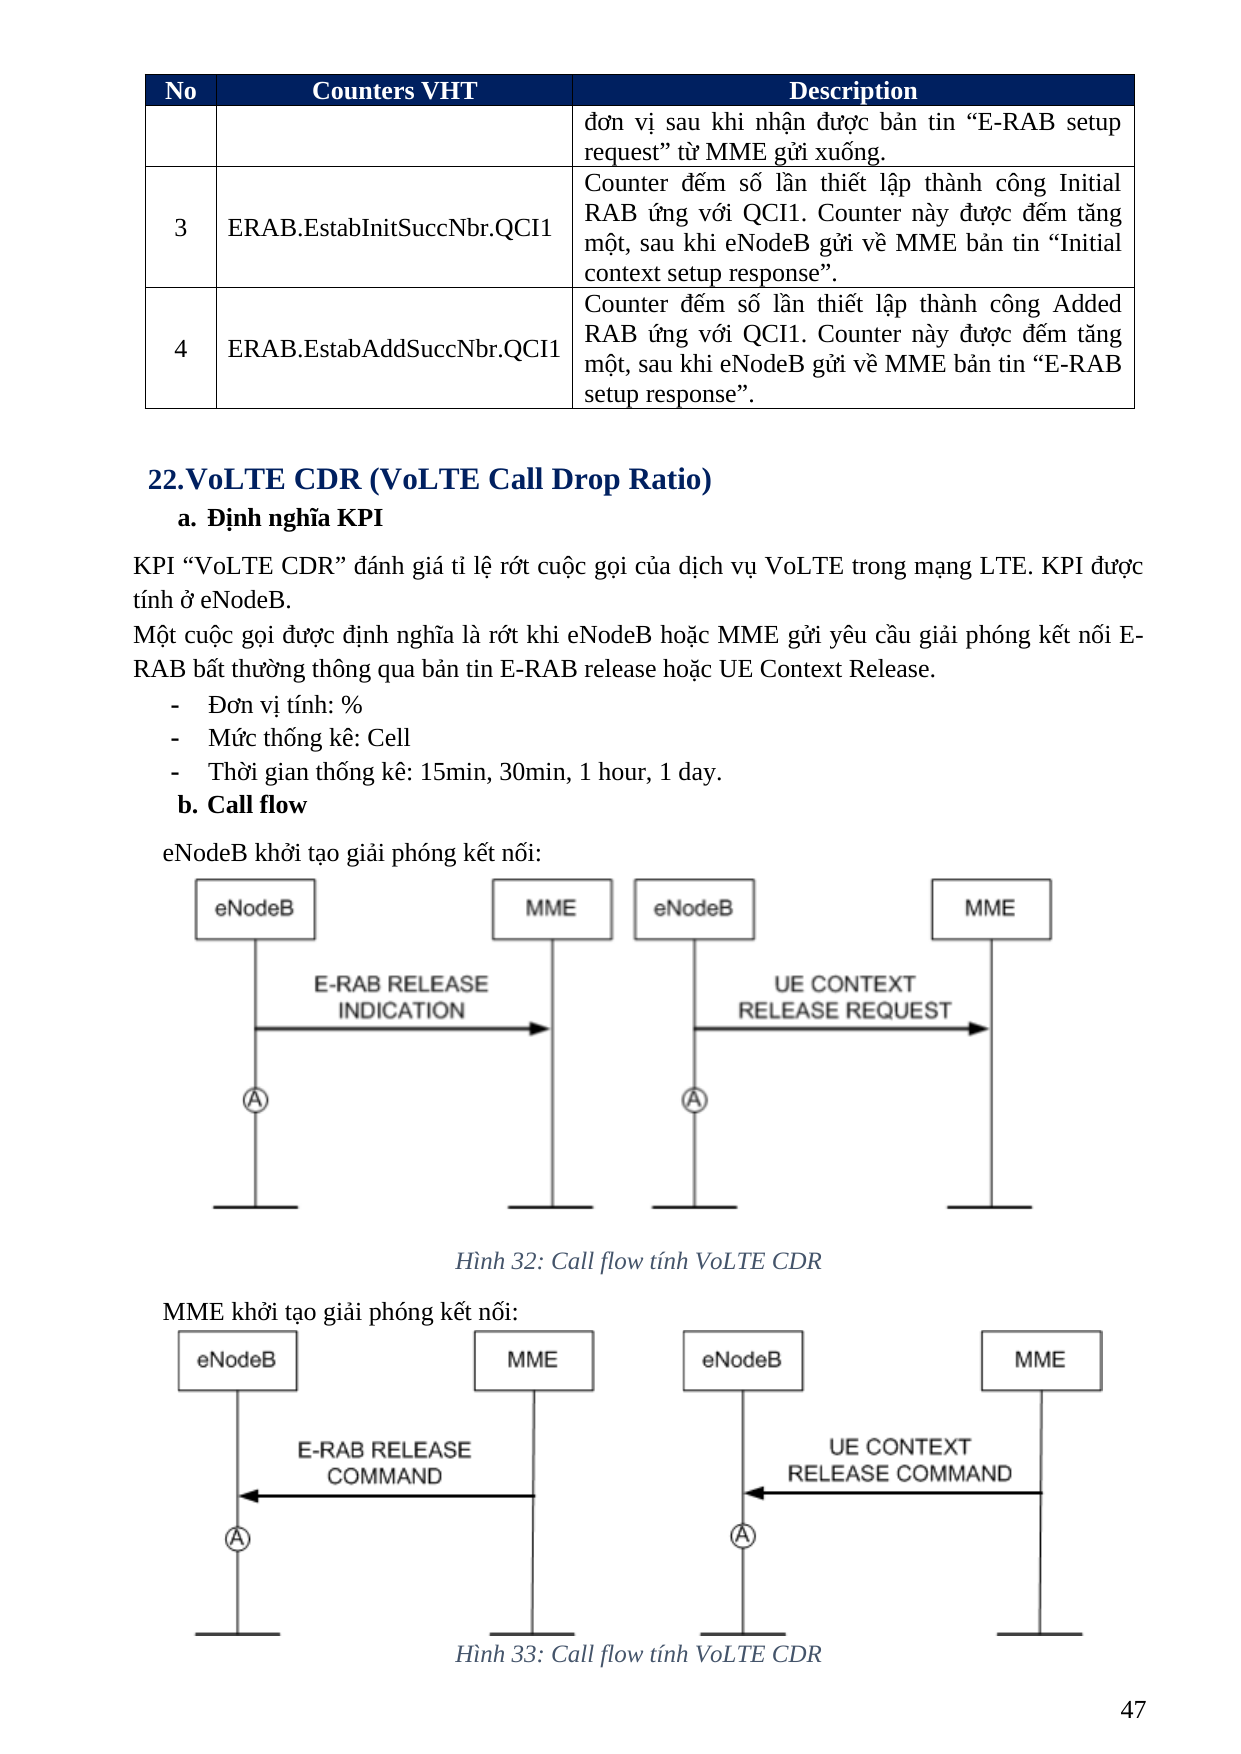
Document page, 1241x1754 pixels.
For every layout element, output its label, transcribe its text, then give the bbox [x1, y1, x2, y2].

list Call flow [177, 789, 1146, 819]
list Mức thống kê: Cell [170, 722, 1146, 753]
table_header No [146, 75, 216, 105]
table_cell Counter đếm số lần thiết lập thành công Initial RAB ứng với QCI1. Counter này được đếm tăng một, sau khi eNodeB gửi về MME bản tin “Initial context setup response”. [573, 167, 1134, 287]
list Thời gian thống kê: 15min, 30min, 1 hour, 1 day. [170, 755, 1146, 786]
text Hình 32: Call flow tính VoLTE CDR [133, 1246, 1146, 1275]
table_cell 4 [146, 288, 216, 408]
list Định nghĩa KPI [177, 502, 1146, 532]
picture [682, 1330, 1103, 1636]
picture [162, 871, 1087, 1242]
table_cell ERAB.EstabInitSuccNbr.QCI1 [217, 167, 572, 287]
text MME khởi tạo giải phóng kết nối: [133, 1296, 1146, 1326]
table_header [639, 1330, 1146, 1639]
table_header Description [573, 75, 1134, 105]
table_cell 2 [146, 106, 216, 166]
text eNodeB khởi tạo giải phóng kết nối: [133, 837, 1146, 867]
table_cell 3 [146, 167, 216, 287]
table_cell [573, 106, 1134, 166]
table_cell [217, 106, 572, 166]
subtitle VoLTE CDR (VoLTE Call Drop Ratio) [148, 460, 1146, 496]
list Đơn vị tính: % [170, 688, 1146, 719]
picture [177, 1330, 595, 1636]
table_cell ERAB.EstabAddSuccNbr.QCI1 [217, 288, 572, 408]
text Một cuộc gọi được định nghĩa là rớt khi eNodeB hoặc MME gửi yêu cầu giải phóng kết nối E-RAB bất thường thông qua bản tin E-RAB release hoặc UE Context Release. [133, 619, 1146, 683]
table_cell Hình 33: Call flow tính VoLTE CDR [133, 1640, 1146, 1689]
text KPI “VoLTE CDR” đánh giá tỉ lệ rớt cuộc gọi của dịch vụ VoLTE trong mạng LTE. KPI được tính ở eNodeB. [133, 550, 1146, 614]
table_header [133, 1330, 639, 1639]
table_header Counters VHT [217, 75, 572, 105]
table_cell Counter đếm số lần thiết lập thành công Added RAB ứng với QCI1. Counter này được đếm tăng một, sau khi eNodeB gửi về MME bản tin “E-RAB setup response”. [573, 288, 1134, 408]
